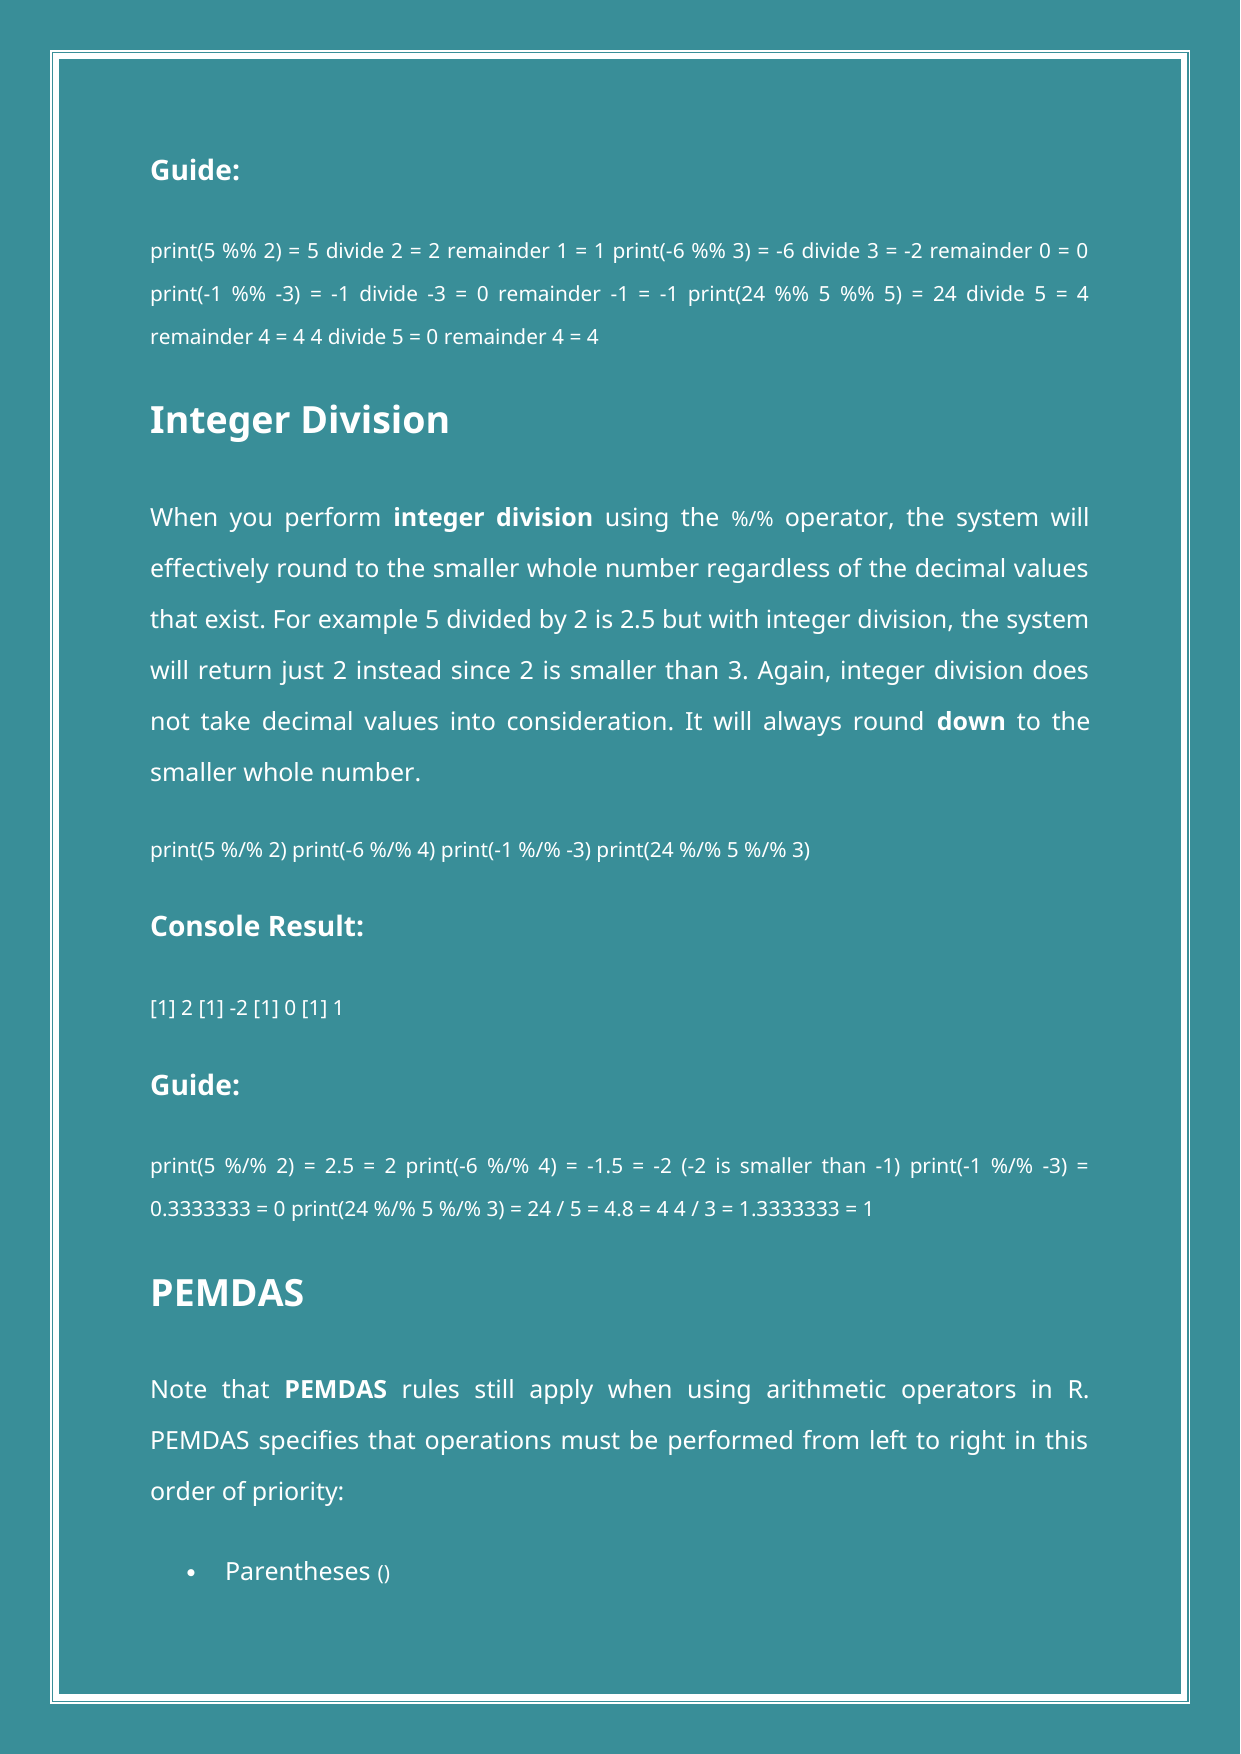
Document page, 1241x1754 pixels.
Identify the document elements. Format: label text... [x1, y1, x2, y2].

text Guide: [150, 1065, 1090, 1103]
text Console Result: [150, 907, 1090, 945]
text print(5 %% 2) = 5 divide 2 = 2 remainder 1 = 1 print(-6 %% 3) = -6 divide 3 = -2 remainder 0 = 0 print(-1 %% -3) = -1 divide -3 = 0 remainder -1 = -1 print(24 %% 5 %% 5) = 24 divide 5 = 4 remainder 4 = 4 4 divide 5 = 0 remainder 4 = 4 [150, 237, 1090, 350]
text Guide: [150, 150, 1090, 188]
text Note that PEMDAS rules still apply when using arithmetic operators in R. PEMDAS specifies that operations must be performed from left to right in this order of priority: [150, 1372, 1090, 1508]
text PEMDAS [150, 1266, 1090, 1317]
text [1] 2 [1] -2 [1] 0 [1] 1 [150, 993, 1090, 1022]
text Integer Division [150, 394, 1090, 445]
list Parentheses () [187, 1554, 1090, 1588]
text print(5 %/% 2) = 2.5 = 2 print(-6 %/% 4) = -1.5 = -2 (-2 is smaller than -1) print(-1 %/% -3) = 0.3333333 = 0 print(24 %/% 5 %/% 3) = 24 / 5 = 4.8 = 4 4 / 3 = 1.3333333 = 1 [150, 1152, 1090, 1223]
text When you perform integer division using the %/% operator, the system will effectively round to the smaller whole number regardless of the decimal values that exist. For example 5 divided by 2 is 2.5 but with integer division, the system will return just 2 instead since 2 is smaller than 3. Again, integer division does not take decimal values into consideration. It will always round down to the smaller whole number. [150, 499, 1090, 789]
text print(5 %/% 2) print(-6 %/% 4) print(-1 %/% -3) print(24 %/% 5 %/% 3) [150, 835, 1090, 863]
